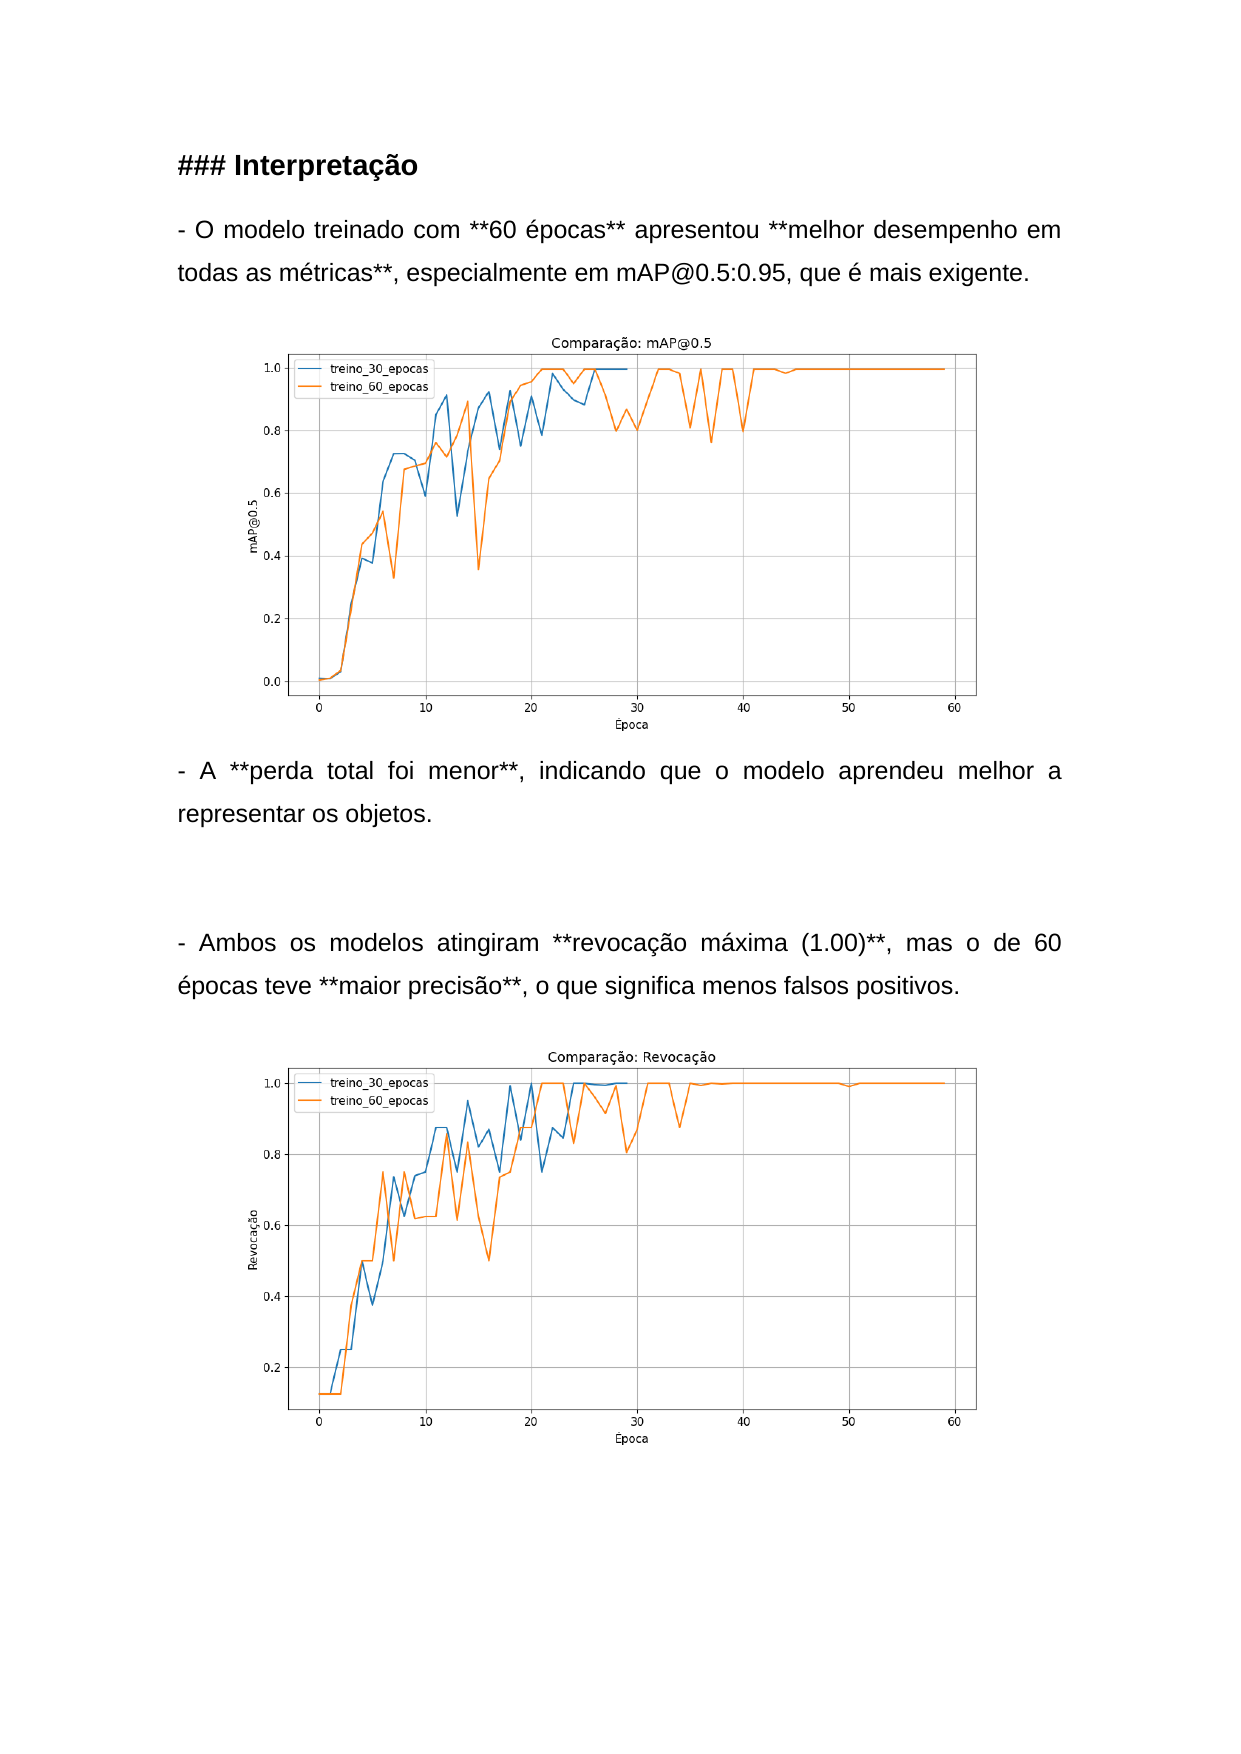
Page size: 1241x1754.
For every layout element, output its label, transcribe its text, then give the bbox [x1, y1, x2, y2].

text - Ambos os modelos atingiram **revocação máxima (1.00)**, mas o de 60 épocas teve **maior precisão**, o que significa menos falsos positivos. [177, 928, 1063, 1000]
text - A **perda total foi menor**, indicando que o modelo aprendeu melhor a representar os objetos. [177, 756, 1063, 827]
text - O modelo treinado com **60 épocas** apresentou **melhor desempenho em todas as métricas**, especialmente em mAP@0.5:0.95, que é mais exigente. [177, 215, 1063, 287]
text ### Interpretação [177, 148, 1063, 181]
picture [177, 301, 1063, 744]
picture [177, 1014, 1063, 1458]
